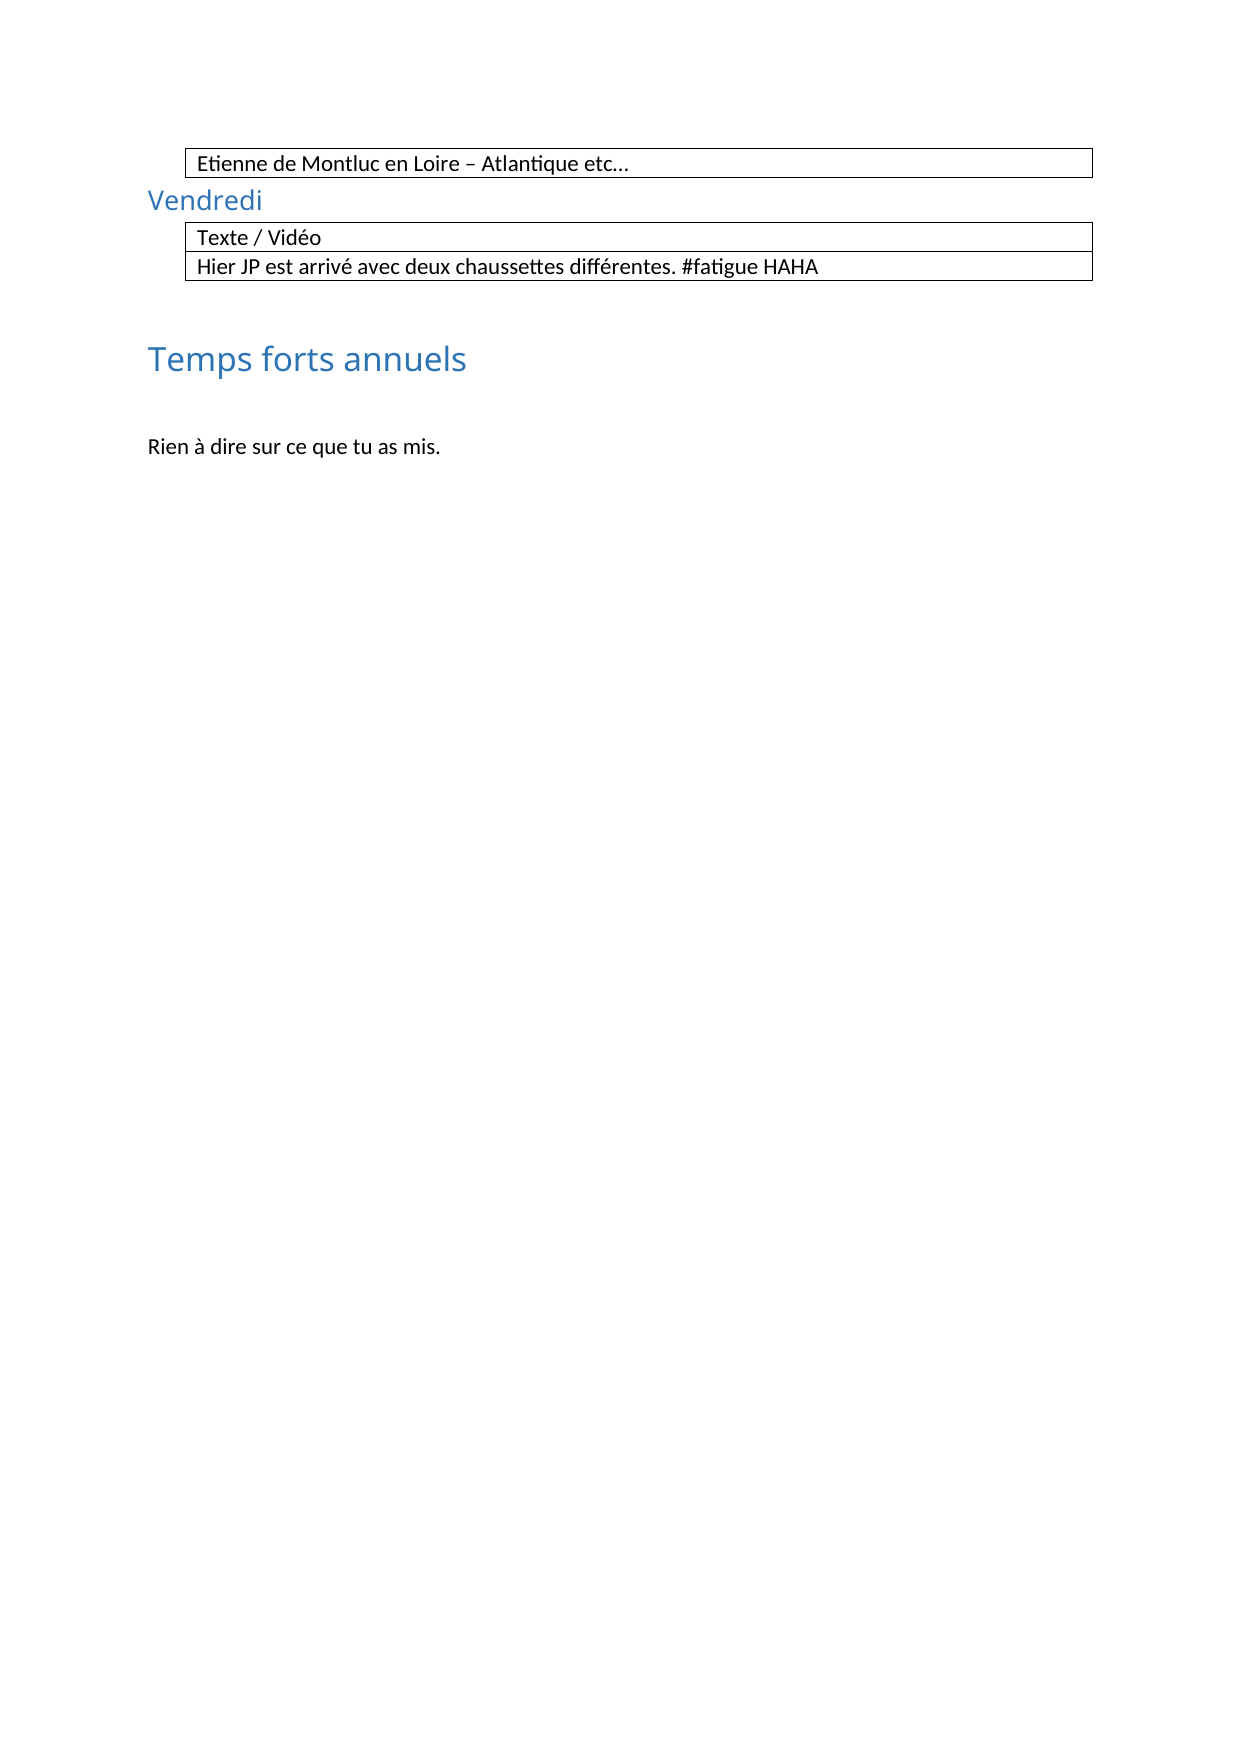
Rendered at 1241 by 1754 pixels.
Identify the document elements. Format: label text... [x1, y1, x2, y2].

text Rien à dire sur ce que tu as mis. [148, 432, 1093, 460]
table_cell Hier JP est arrivé avec deux chaussettes différentes. #fatigue HAHA [186, 252, 1092, 280]
subtitle Vendredi [148, 182, 1093, 219]
table_header Texte / Vidéo [186, 223, 1092, 251]
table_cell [186, 149, 1092, 177]
subtitle Temps forts annuels [148, 336, 1093, 381]
